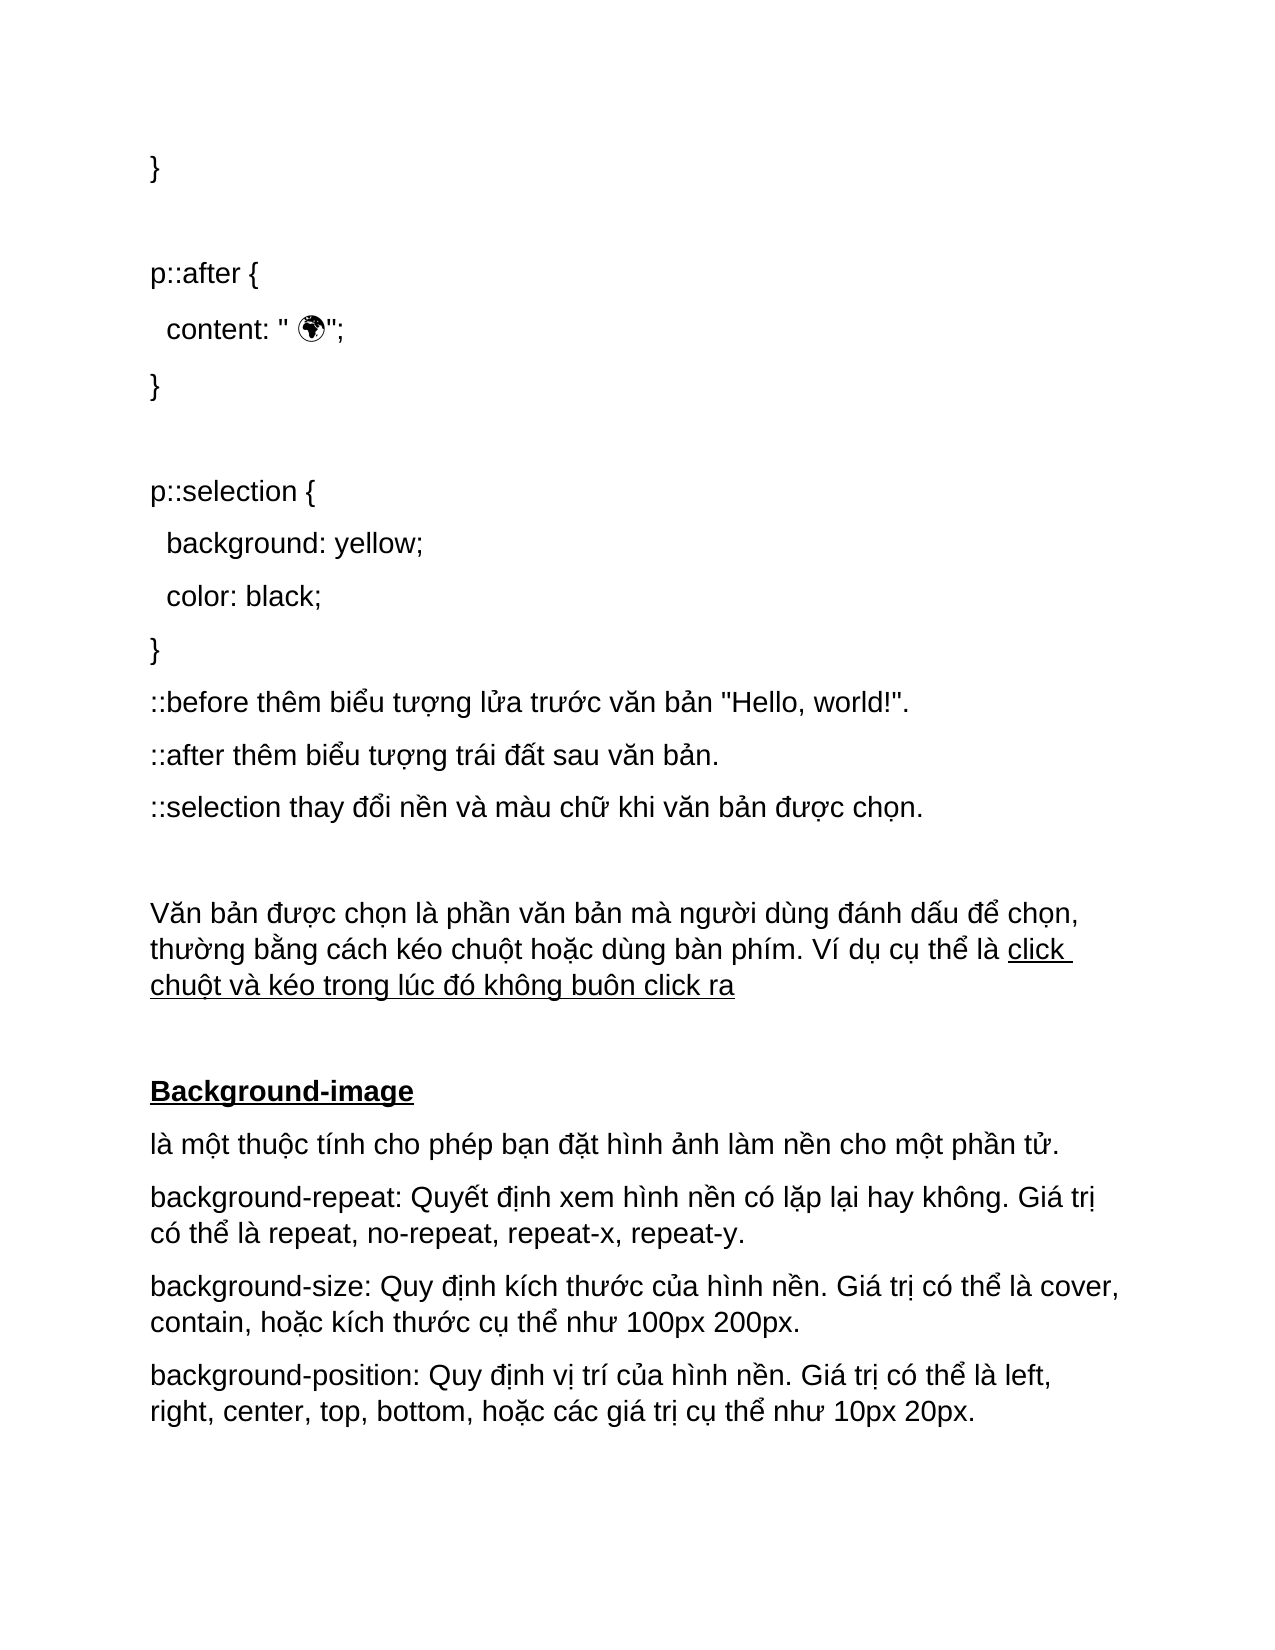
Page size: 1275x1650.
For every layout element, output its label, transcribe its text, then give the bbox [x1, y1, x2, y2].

text background-repeat: Quyết định xem hình nền có lặp lại hay không. Giá trị có thể là repeat, no-repeat, repeat-x, repeat-y. [150, 1179, 1125, 1249]
text Background-image [150, 1074, 1125, 1107]
text color: black; [150, 579, 1125, 613]
text content: " 🌍"; [150, 308, 1125, 348]
text background-size: Quy định kích thước của hình nền. Giá trị có thể là cover, contain, hoặc kích thước cụ thể như 100px 200px. [150, 1268, 1125, 1338]
text } [150, 150, 1125, 183]
text Văn bản được chọn là phần văn bản mà người dùng đánh dấu để chọn, thường bằng cách kéo chuột hoặc dùng bàn phím. Ví dụ cụ thể là click chuột và kéo trong lúc đó không buôn click ra [150, 896, 1125, 1002]
text } [150, 368, 1125, 401]
text p::selection { [150, 473, 1125, 507]
text ::before thêm biểu tượng lửa trước văn bản "Hello, world!". [150, 685, 1125, 718]
text } [150, 632, 1125, 666]
text background-position: Quy định vị trí của hình nền. Giá trị có thể là left, right, center, top, bottom, hoặc các giá trị cụ thể như 10px 20px. [150, 1357, 1125, 1427]
text là một thuộc tính cho phép bạn đặt hình ảnh làm nền cho một phần tử. [150, 1127, 1125, 1160]
text ::selection thay đổi nền và màu chữ khi văn bản được chọn. [150, 790, 1125, 824]
text p::after { [150, 256, 1125, 289]
text ::after thêm biểu tượng trái đất sau văn bản. [150, 738, 1125, 771]
text background: yellow; [150, 526, 1125, 560]
